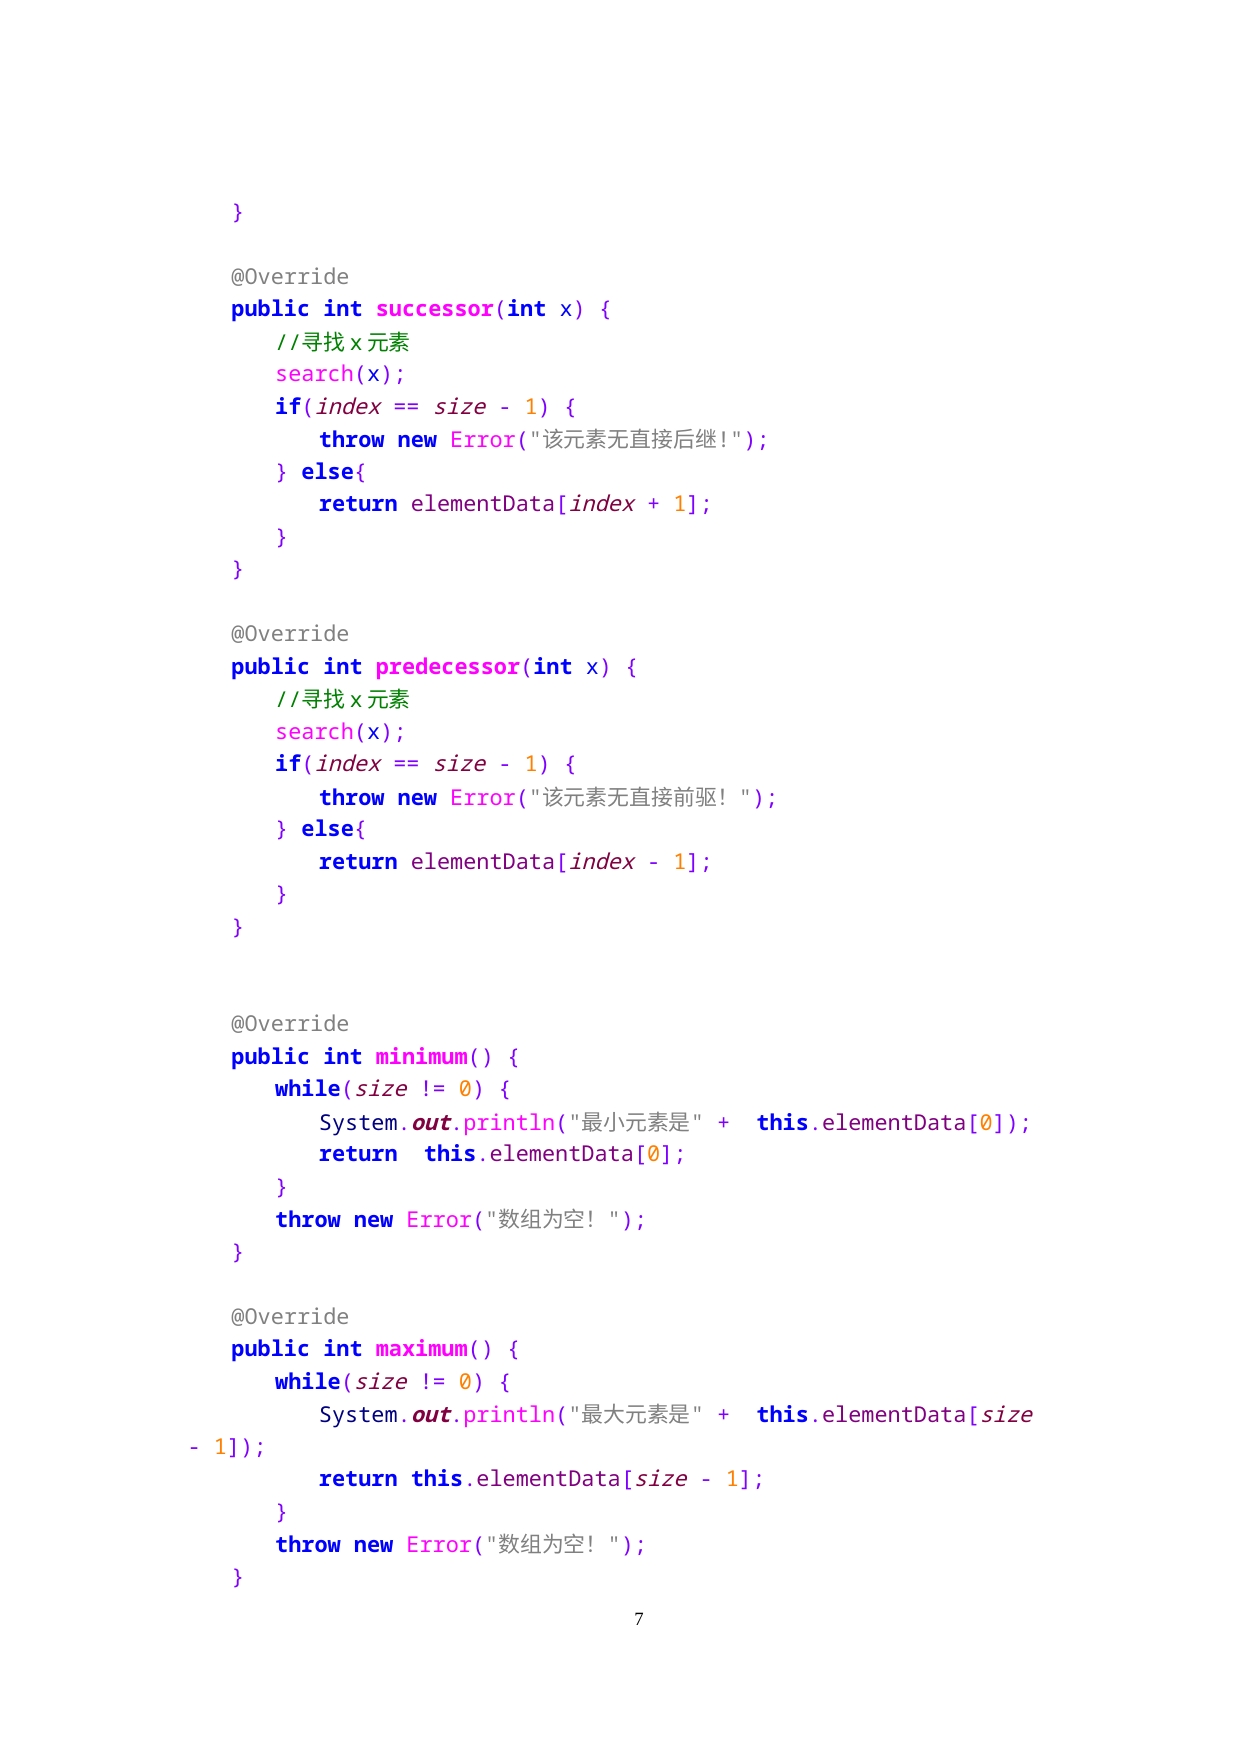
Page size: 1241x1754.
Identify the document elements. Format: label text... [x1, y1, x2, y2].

text public int maximum() { [187, 1332, 1053, 1364]
text } [187, 1559, 1053, 1592]
text search(x); [187, 714, 1053, 747]
text public int predecessor(int x) { [187, 649, 1053, 682]
text //寻找x元素 [187, 682, 1053, 714]
text while(size != 0) { [187, 1364, 1053, 1397]
text return elementData[index + 1]; [187, 487, 1053, 519]
text search(x); [187, 357, 1053, 389]
text //寻找x元素 [187, 324, 1053, 357]
text } [187, 194, 1053, 227]
text throw new Error("数组为空！"); [187, 1202, 1053, 1234]
text System.out.println("最大元素是" + this.elementData[size - 1]); [187, 1397, 1053, 1462]
text return elementData[index - 1]; [187, 844, 1053, 877]
text } [187, 1494, 1053, 1527]
text } [187, 909, 1053, 942]
text throw new Error("数组为空！"); [187, 1527, 1053, 1559]
text @Override [187, 1007, 1053, 1039]
text while(size != 0) { [187, 1072, 1053, 1104]
text @Override [187, 617, 1053, 649]
text System.out.println("最小元素是" + this.elementData[0]); [187, 1104, 1053, 1137]
text } [187, 519, 1053, 552]
text public int successor(int x) { [187, 292, 1053, 324]
text throw new Error("该元素无直接后继!"); [187, 422, 1053, 454]
text public int minimum() { [187, 1039, 1053, 1072]
text throw new Error("该元素无直接前驱！"); [187, 779, 1053, 812]
text } [187, 877, 1053, 909]
text if(index == size - 1) { [187, 747, 1053, 779]
text } [187, 552, 1053, 584]
text } else{ [187, 812, 1053, 844]
text } else{ [187, 454, 1053, 487]
text @Override [187, 259, 1053, 292]
text return this.elementData[0]; [187, 1137, 1053, 1169]
text return this.elementData[size - 1]; [187, 1462, 1053, 1494]
text } [187, 1234, 1053, 1267]
text } [187, 1169, 1053, 1202]
text if(index == size - 1) { [187, 389, 1053, 422]
text @Override [187, 1299, 1053, 1332]
